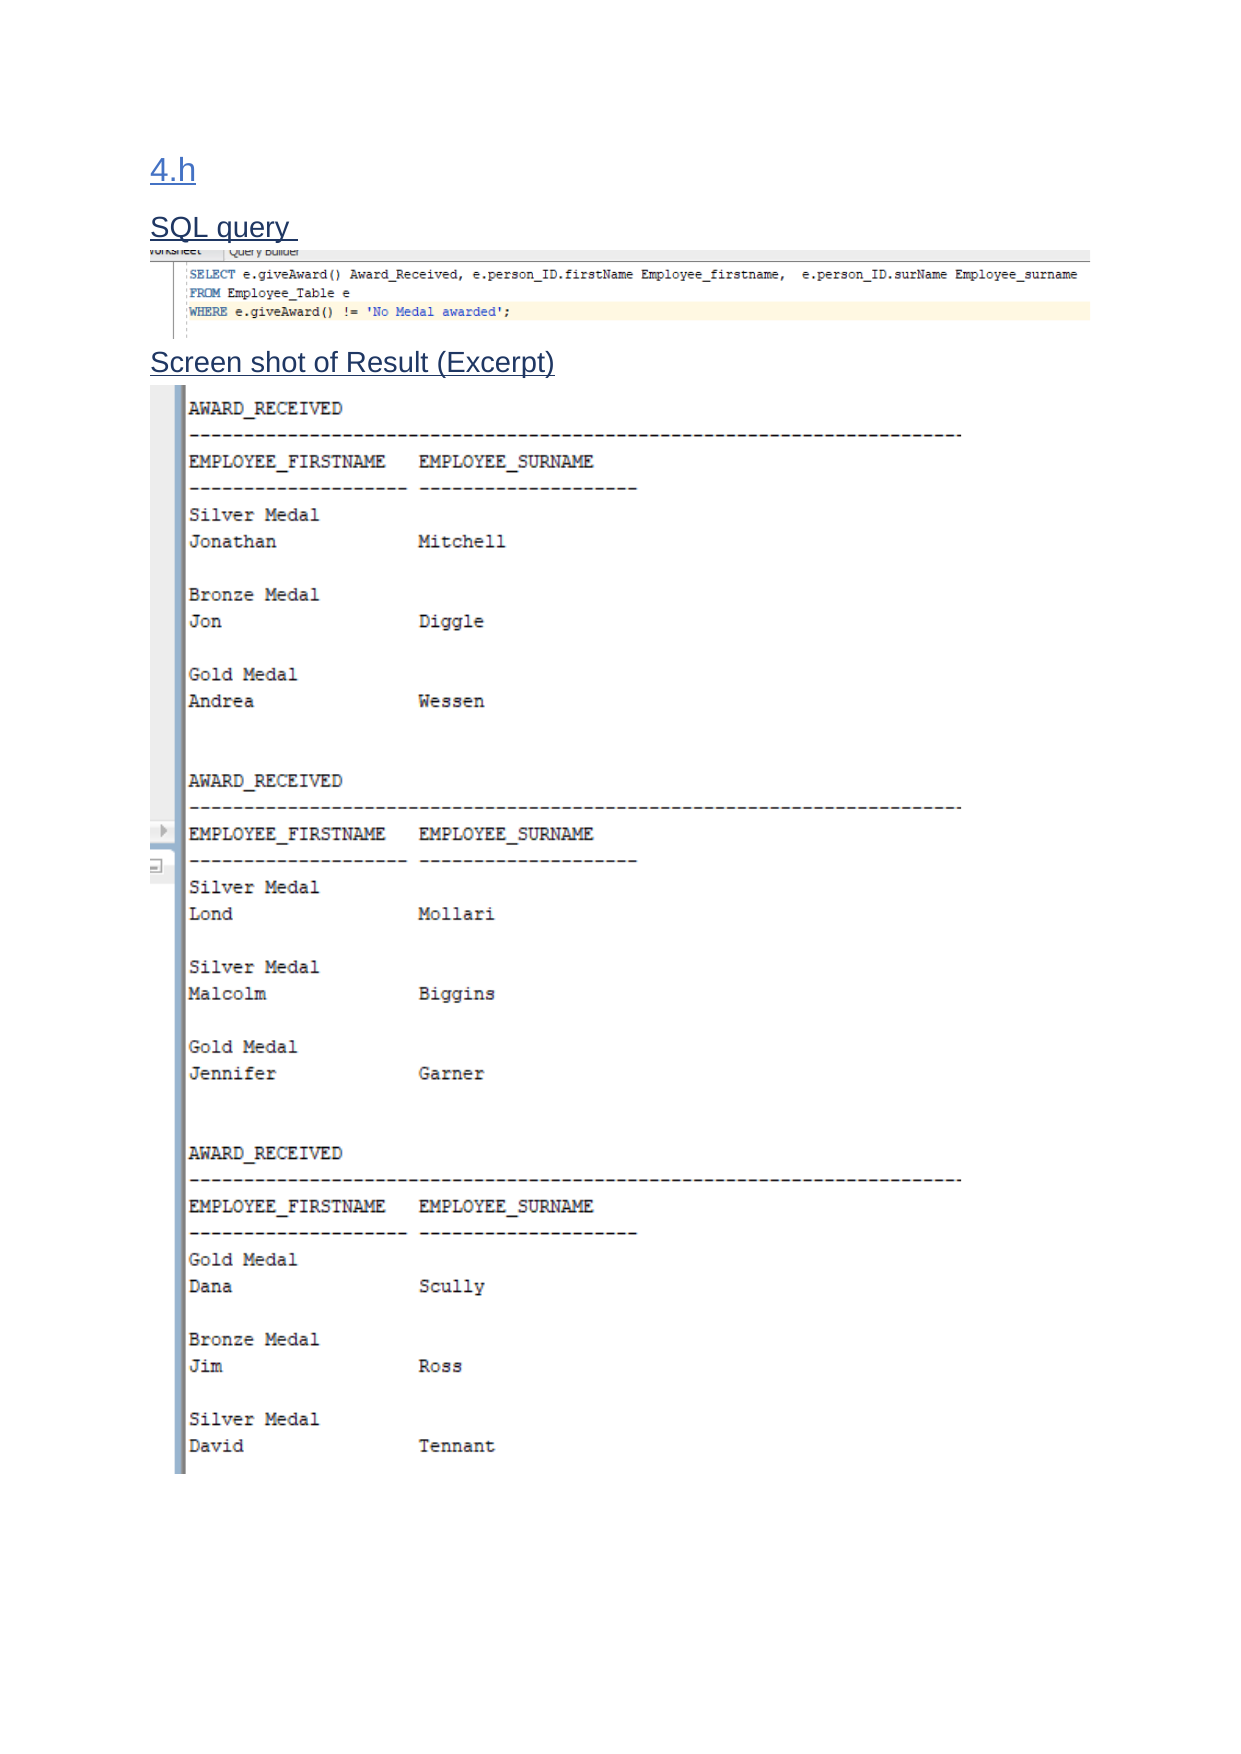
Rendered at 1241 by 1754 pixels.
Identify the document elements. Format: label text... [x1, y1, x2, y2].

subtitle Screen shot of Result (Excerpt) [150, 346, 1090, 379]
subtitle SQL query [150, 210, 1090, 243]
subtitle 4.h [150, 150, 1090, 188]
